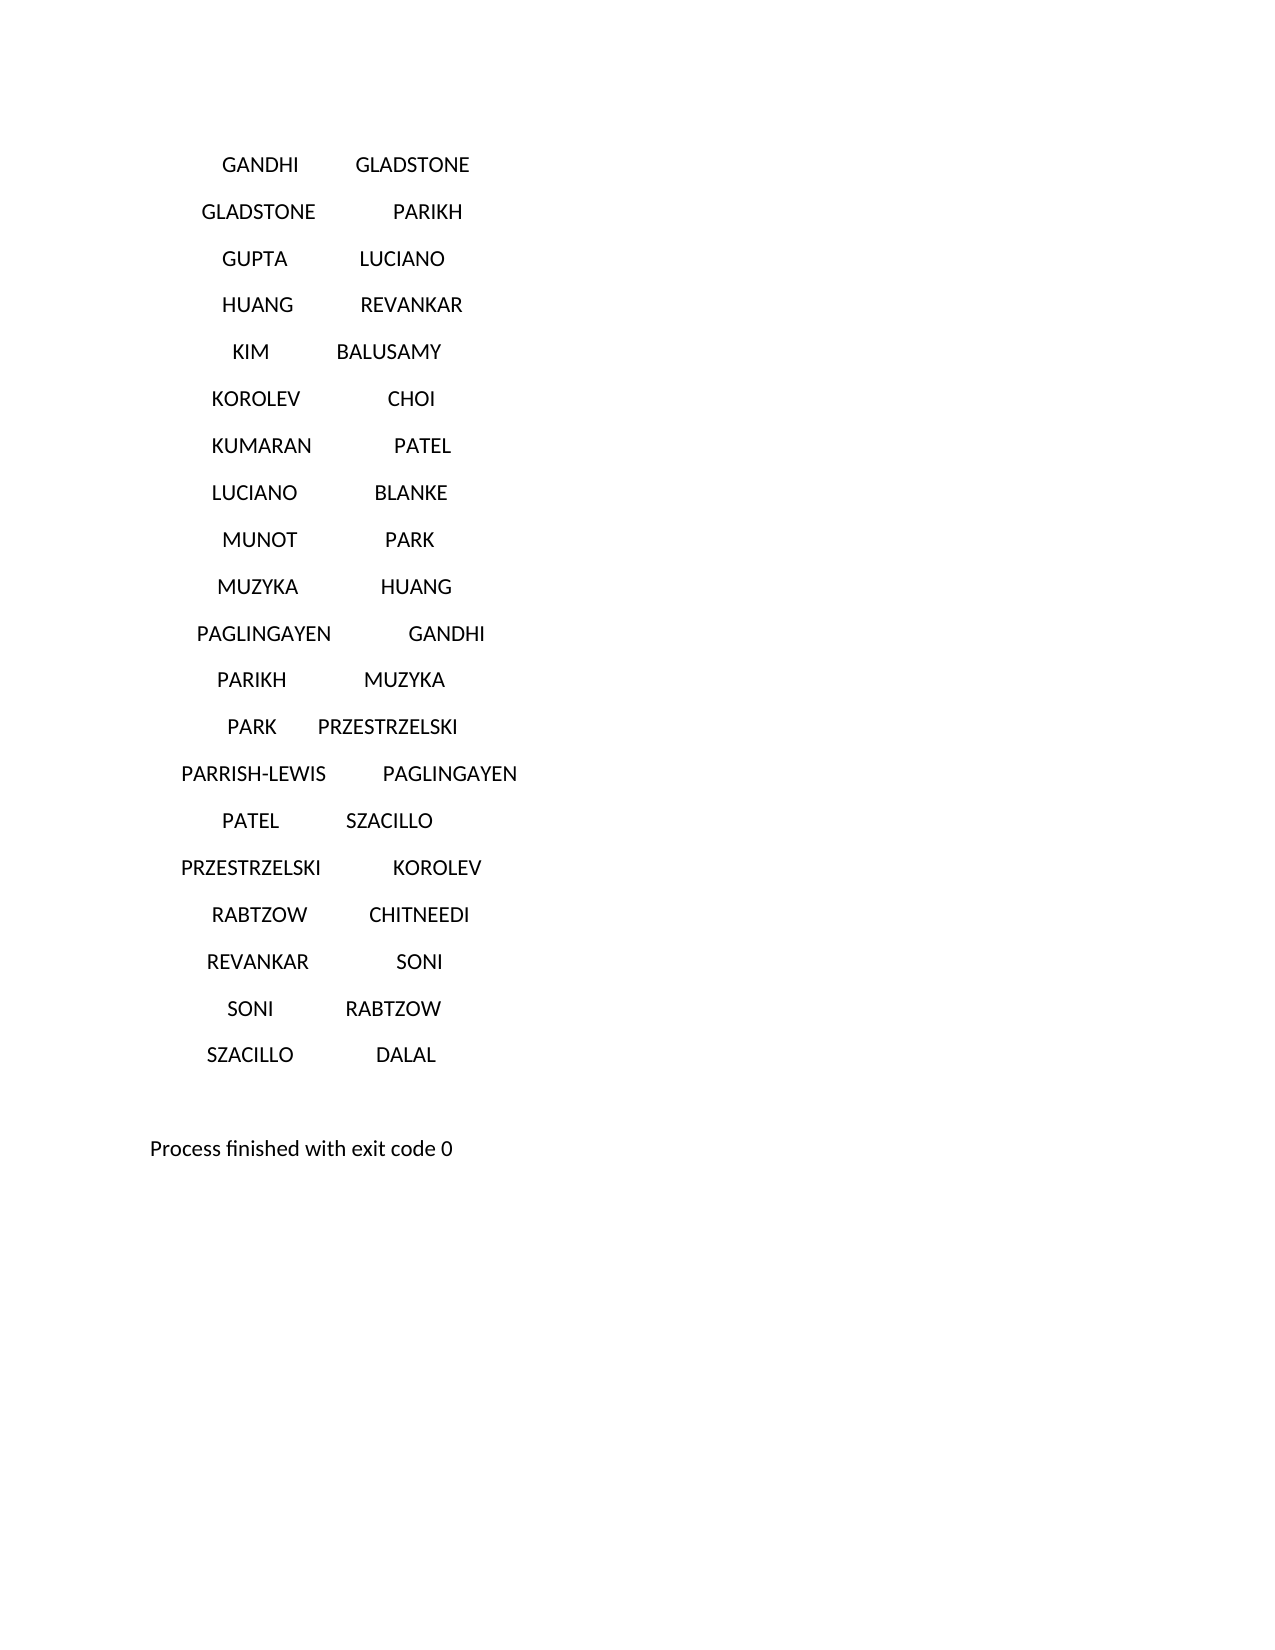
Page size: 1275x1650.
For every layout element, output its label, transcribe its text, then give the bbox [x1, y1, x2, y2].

text SONI RABTZOW [150, 994, 1125, 1022]
text KIM BALUSAMY [150, 337, 1125, 366]
text PARIKH MUZYKA [150, 666, 1125, 694]
text KUMARAN PATEL [150, 431, 1125, 459]
text SZACILLO DALAL [150, 1041, 1125, 1069]
text LUCIANO BLANKE [150, 478, 1125, 506]
text PARK PRZESTRZELSKI [150, 712, 1125, 741]
text MUNOT PARK [150, 525, 1125, 553]
text KOROLEV CHOI [150, 384, 1125, 412]
text GLADSTONE PARIKH [150, 197, 1125, 225]
text GANDHI GLADSTONE [150, 150, 1125, 178]
text PAGLINGAYEN GANDHI [150, 619, 1125, 647]
text PATEL SZACILLO [150, 806, 1125, 834]
text GUPTA LUCIANO [150, 244, 1125, 272]
text HUANG REVANKAR [150, 291, 1125, 319]
text REVANKAR SONI [150, 947, 1125, 975]
text PARRISH-LEWIS PAGLINGAYEN [150, 759, 1125, 787]
text RABTZOW CHITNEEDI [150, 900, 1125, 928]
text PRZESTRZELSKI KOROLEV [150, 853, 1125, 881]
text MUZYKA HUANG [150, 572, 1125, 600]
text Process finished with exit code 0 [150, 1134, 1125, 1162]
